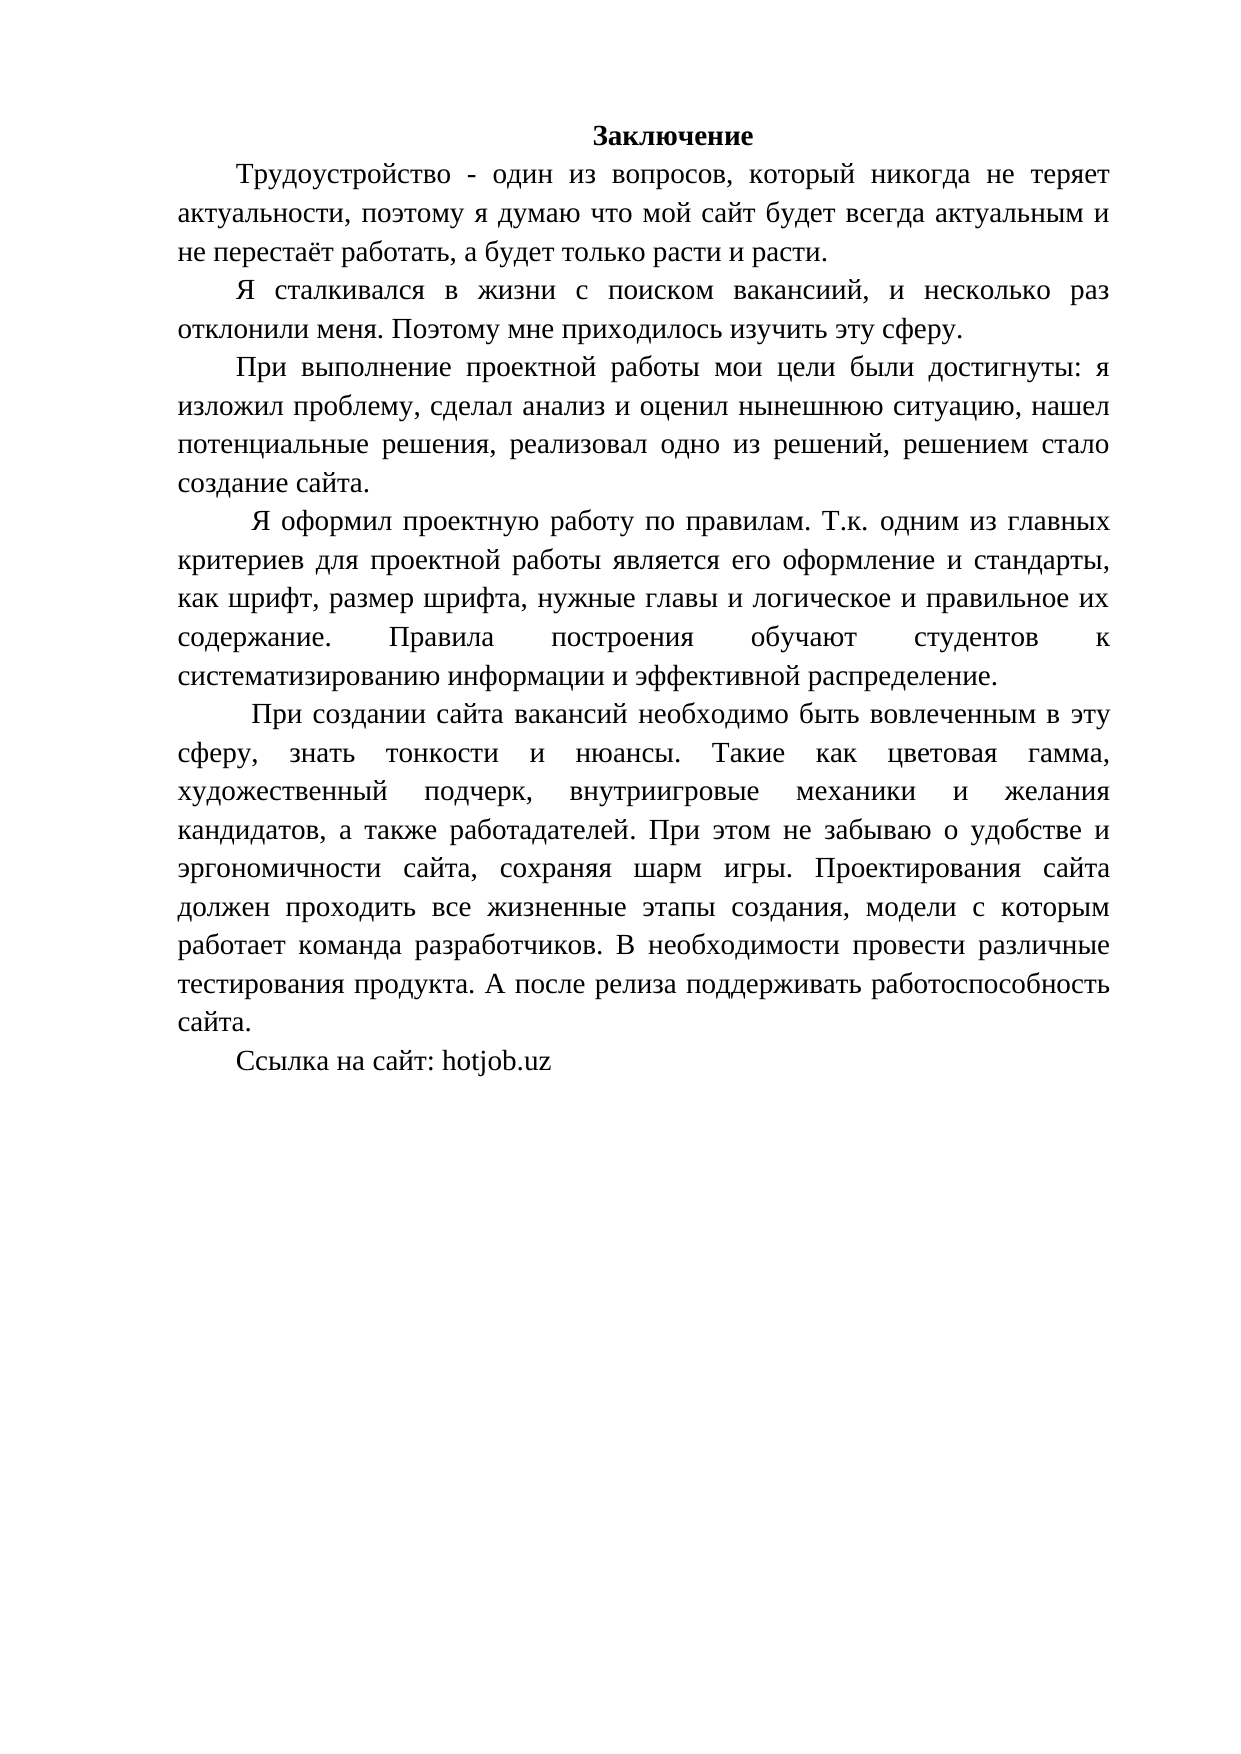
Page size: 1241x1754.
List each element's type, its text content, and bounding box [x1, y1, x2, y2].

text При выполнение проектной работы мои цели были достигнуты: я изложил проблему, сделал анализ и оценил нынешнюю ситуацию, нашел потенциальные решения, реализовал одно из решений, решением стало создание сайта. [177, 349, 1111, 498]
text Я оформил проектную работу по правилам. Т.к. одним из главных критериев для проектной работы является его оформление и стандарты, как шрифт, размер шрифта, нужные главы и логическое и правильное их содержание. Правила построения обучают студентов к систематизированию информации и эффективной распределение. [177, 503, 1111, 691]
text Ссылка на сайт: hotjob.uz [177, 1043, 1111, 1077]
text Я сталкивался в жизни с поиском вакансиий, и несколько раз отклонили меня. Поэтому мне приходилось изучить эту сферу. [177, 272, 1111, 344]
text Заключение [177, 118, 1111, 152]
text Трудоустройство - один из вопросов, который никогда не теряет актуальности, поэтому я думаю что мой сайт будет всегда актуальным и не перестаёт работать, а будет только расти и расти. [177, 157, 1111, 267]
text При создании сайта вакансий необходимо быть вовлеченным в эту сферу, знать тонкости и нюансы. Такие как цветовая гамма, художественный подчерк, внутриигровые механики и желания кандидатов, а также работадателей. При этом не забываю о удобстве и эргономичности сайта, сохраняя шарм игры. Проектирования сайта должен проходить все жизненные этапы создания, модели с которым работает команда разработчиков. В необходимости провести различные тестирования продукта. А после релиза поддерживать работоспособность сайта. [177, 696, 1111, 1038]
